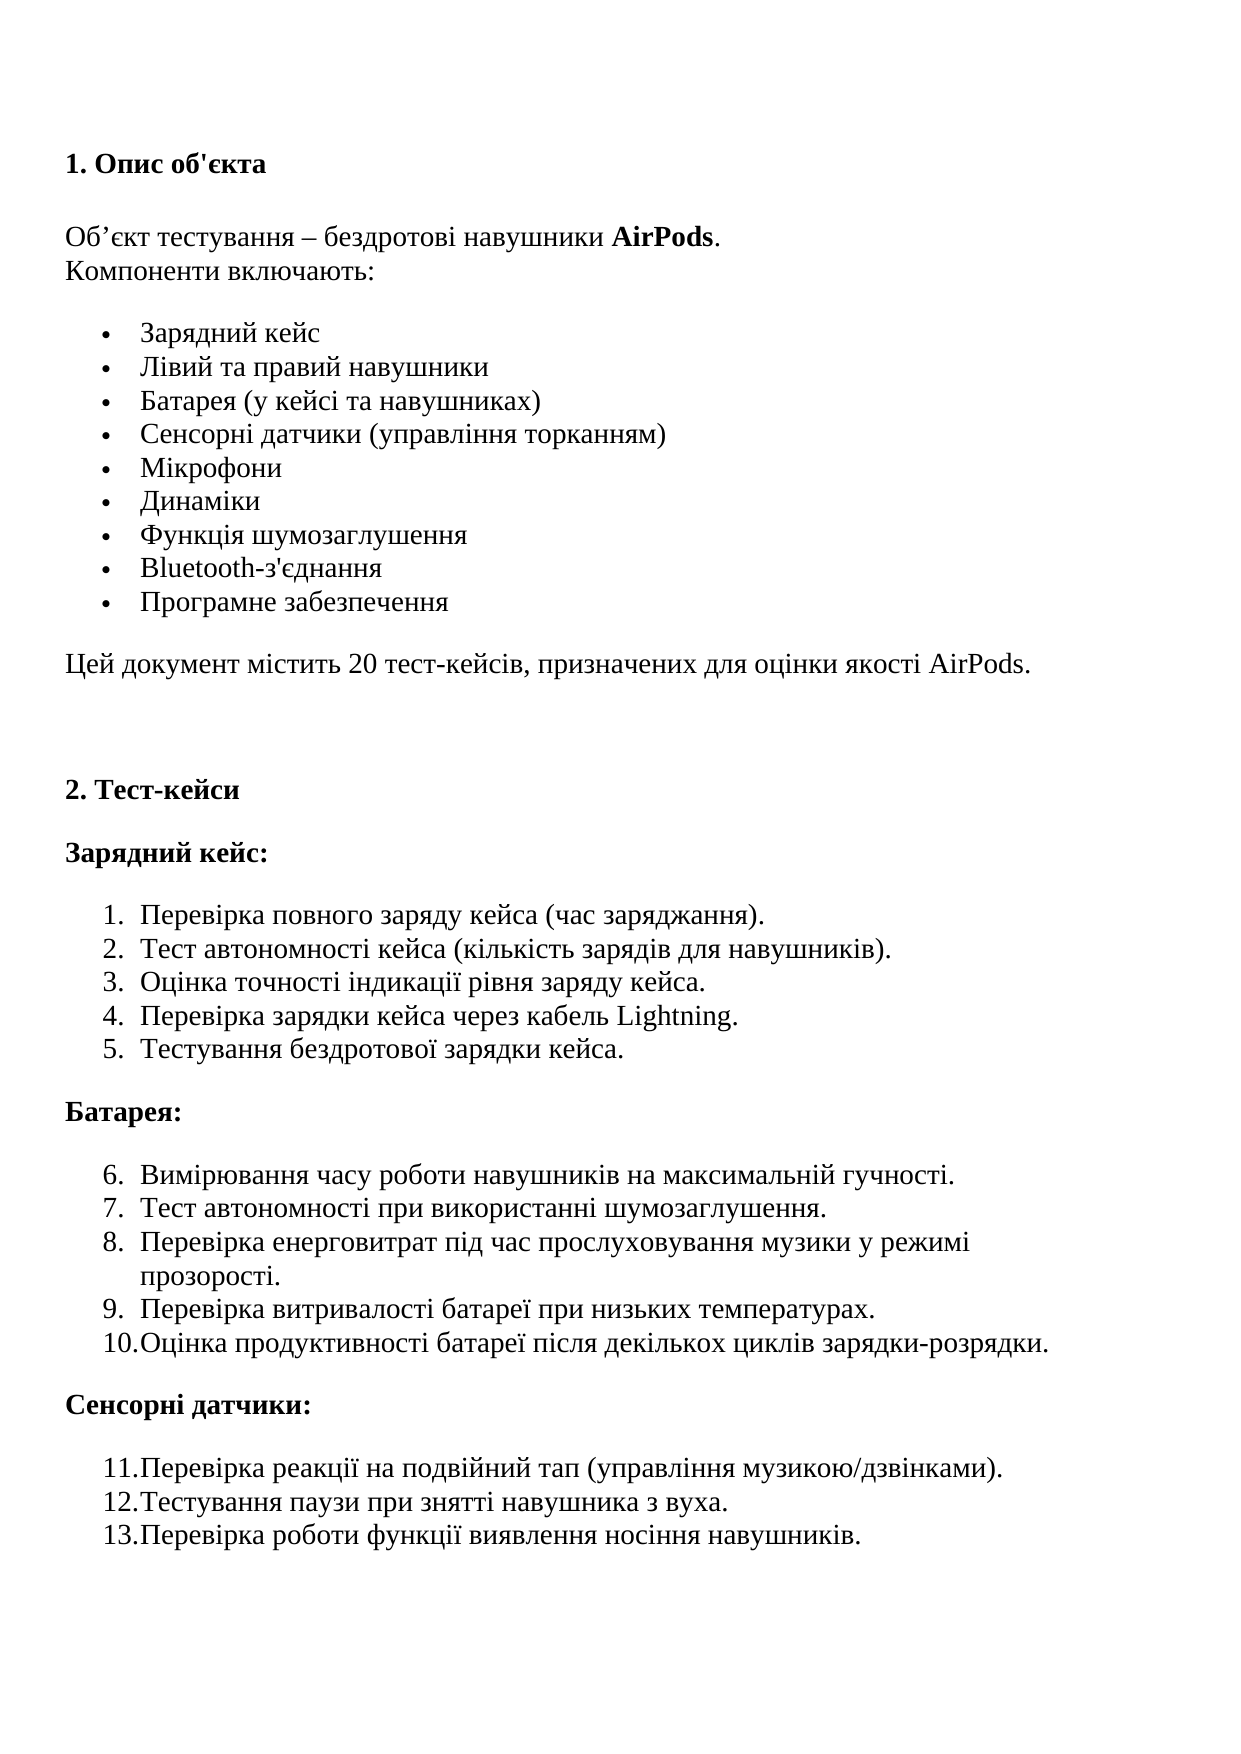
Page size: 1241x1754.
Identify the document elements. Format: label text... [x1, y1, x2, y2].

list Перевірка енерговитрат під час прослуховування музики у режимі прозорості. [102, 1224, 1062, 1291]
text Об’єкт тестування – бездротові навушники AirPods. Компоненти включають: [65, 219, 1062, 286]
text 1. Опис об'єкта [65, 146, 1037, 179]
list Bluetooth-з'єднання [102, 550, 1062, 584]
list Перевірка реакції на подвійний тап (управління музикою/дзвінками). [102, 1450, 1062, 1484]
text Зарядний кейс: [65, 835, 1062, 868]
list Тестування паузи при знятті навушника з вуха. [102, 1484, 1062, 1517]
text 2. Тест-кейси [65, 772, 1062, 806]
list Перевірка повного заряду кейса (час заряджання). [102, 897, 1062, 931]
list Оцінка точності індикації рівня заряду кейса. [102, 964, 1062, 998]
list Мікрофони [102, 450, 1062, 483]
list Тест автономності кейса (кількість зарядів для навушників). [102, 931, 1062, 964]
list Зарядний кейс [102, 316, 1062, 349]
list Тест автономності при використанні шумозаглушення. [102, 1191, 1062, 1224]
list Вимірювання часу роботи навушників на максимальній гучності. [102, 1157, 1062, 1191]
list Сенсорні датчики (управління торканням) [102, 416, 1062, 450]
list Перевірка роботи функції виявлення носіння навушників. [102, 1517, 1062, 1551]
list Динаміки [102, 483, 1062, 517]
list Функція шумозаглушення [102, 517, 1062, 550]
list Тестування бездротової зарядки кейса. [102, 1032, 1062, 1065]
list Перевірка зарядки кейса через кабель Lightning. [102, 998, 1062, 1032]
text Цей документ містить 20 тест-кейсів, призначених для оцінки якості AirPods. [65, 647, 1062, 680]
list Лівий та правий навушники [102, 349, 1062, 383]
list Програмне забезпечення [102, 584, 1062, 617]
list Перевірка витривалості батареї при низьких температурах. [102, 1291, 1062, 1325]
list Оцінка продуктивності батареї після декількох циклів зарядки-розрядки. [102, 1325, 1062, 1358]
text Сенсорні датчики: [65, 1387, 1062, 1421]
list Батарея (у кейсі та навушниках) [102, 383, 1062, 416]
text Батарея: [65, 1094, 1062, 1128]
